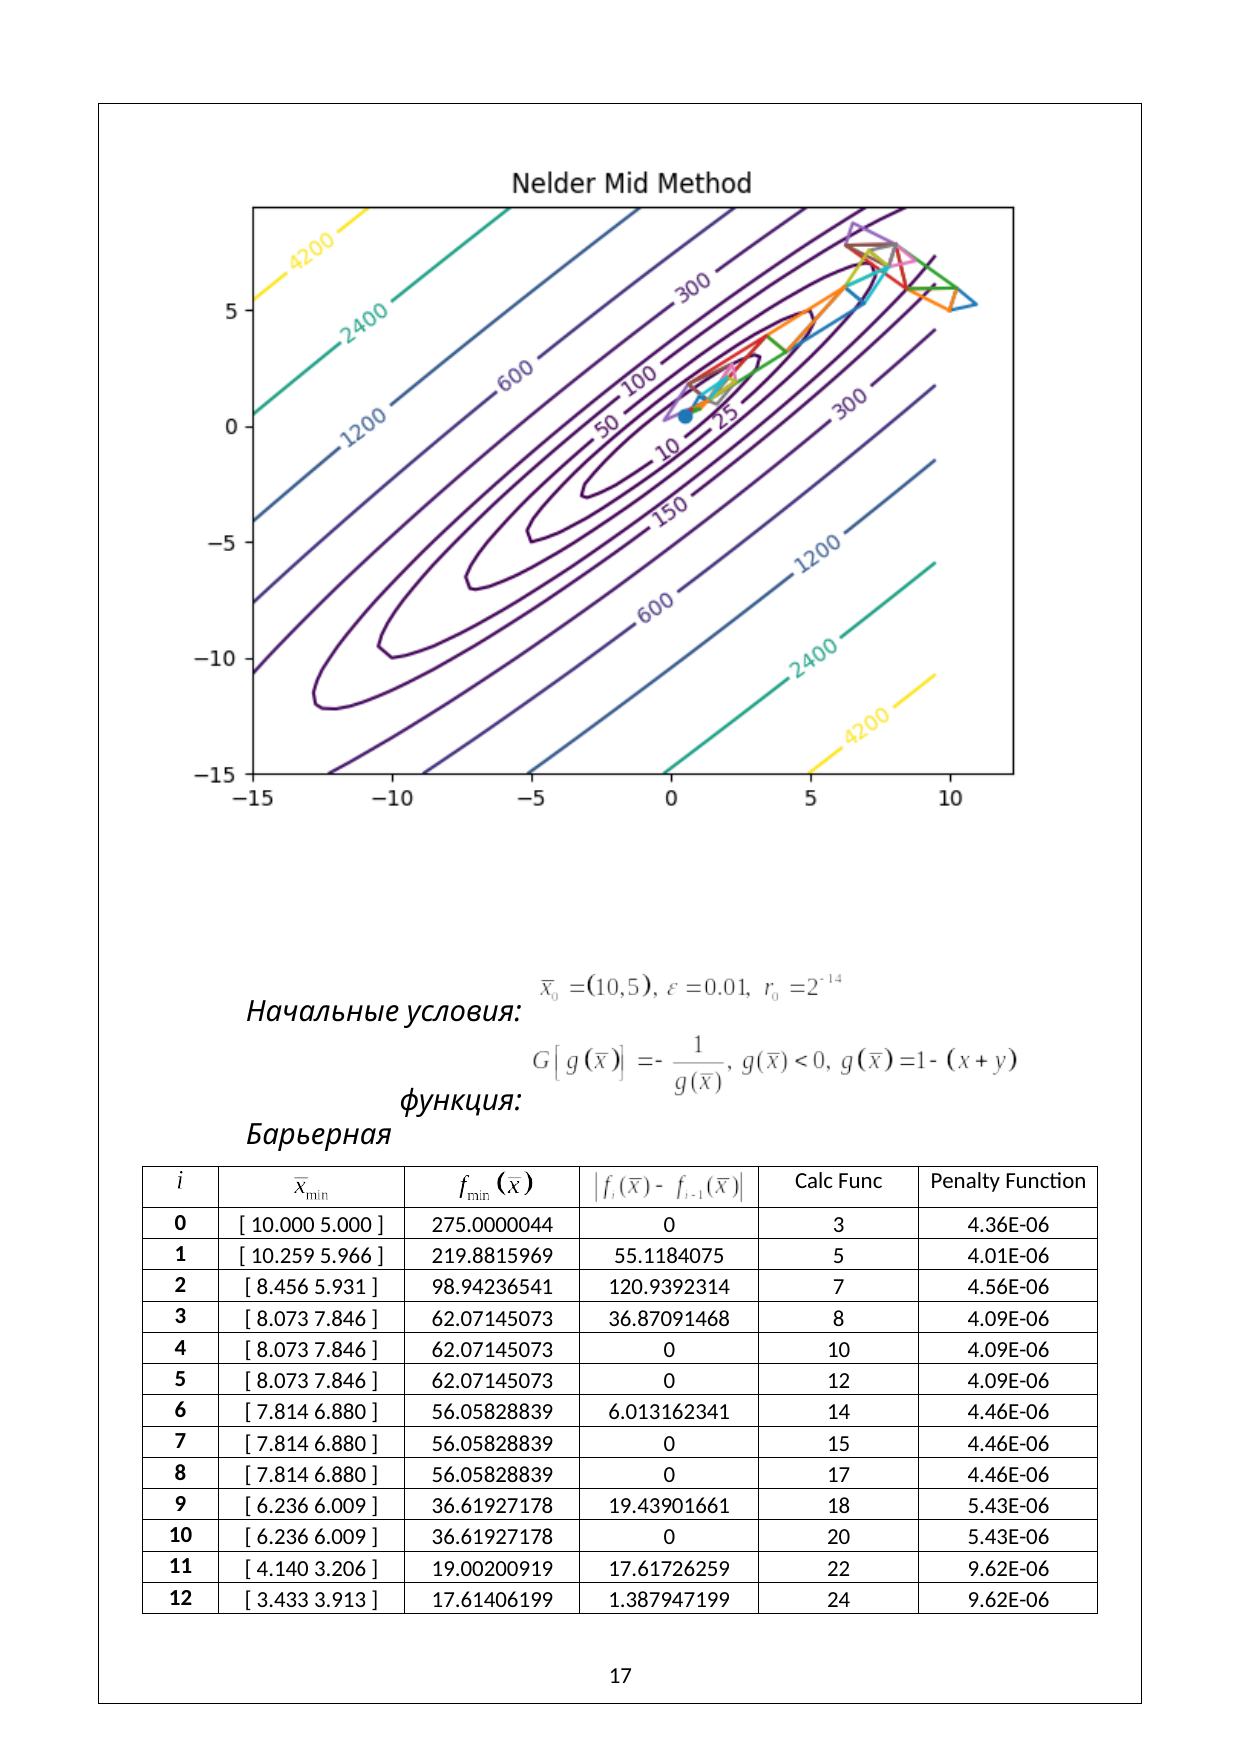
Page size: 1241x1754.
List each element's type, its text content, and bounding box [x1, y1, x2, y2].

table_cell 56.05828839 [405, 1427, 579, 1457]
table_cell [ 10.000 5.000 ] [219, 1208, 404, 1238]
table_cell [ 8.073 7.846 ] [219, 1333, 404, 1363]
table_cell 36.87091468 [580, 1302, 758, 1332]
table_cell 3 [759, 1208, 918, 1238]
table_cell 19.00200919 [405, 1552, 579, 1582]
table_cell 2 [143, 1270, 218, 1301]
table_cell 62.07145073 [405, 1364, 579, 1394]
table_cell 20 [759, 1520, 918, 1551]
picture [130, 118, 1111, 855]
table_cell 36.61927178 [405, 1520, 579, 1551]
table_cell 9 [143, 1489, 218, 1519]
table_cell 19.43901661 [580, 1489, 758, 1519]
table_cell 56.05828839 [405, 1395, 579, 1426]
table_cell 55.1184075 [580, 1239, 758, 1269]
table_cell 18 [759, 1489, 918, 1519]
table_cell 275.0000044 [405, 1208, 579, 1238]
table_header [143, 1167, 218, 1207]
table_cell 17 [759, 1458, 918, 1488]
table_cell [ 7.814 6.880 ] [219, 1458, 404, 1488]
table_cell [ 6.236 6.009 ] [219, 1489, 404, 1519]
table_cell 0 [580, 1458, 758, 1488]
table_cell [ 7.814 6.880 ] [219, 1395, 404, 1426]
table_cell 120.9392314 [580, 1270, 758, 1301]
table_cell 1.387947199 [580, 1583, 758, 1613]
table_cell 4.01E-06 [919, 1239, 1097, 1269]
table_cell 8 [143, 1458, 218, 1488]
table_cell 0 [143, 1208, 218, 1238]
table_cell 8 [759, 1302, 918, 1332]
table_cell 17.61726259 [580, 1552, 758, 1582]
table_cell 4.56E-06 [919, 1270, 1097, 1301]
table_cell 12 [143, 1583, 218, 1613]
table_cell 0 [580, 1427, 758, 1457]
table_cell 7 [759, 1270, 918, 1301]
table_cell 17.61406199 [405, 1583, 579, 1613]
table_cell 7 [143, 1427, 218, 1457]
table_cell 4.09E-06 [919, 1302, 1097, 1332]
table_cell [ 8.073 7.846 ] [219, 1302, 404, 1332]
list Начальные условия: [246, 969, 1122, 1030]
table_cell 62.07145073 [405, 1302, 579, 1332]
table_header [405, 1167, 579, 1207]
table_cell 6.013162341 [580, 1395, 758, 1426]
table_cell 22 [759, 1552, 918, 1582]
table_cell 5 [759, 1239, 918, 1269]
table_cell 10 [143, 1520, 218, 1551]
table_cell 5.43E-06 [919, 1520, 1097, 1551]
table_cell 4.36E-06 [919, 1208, 1097, 1238]
table_cell 11 [143, 1552, 218, 1582]
table_cell 15 [759, 1427, 918, 1457]
table_header [219, 1167, 404, 1207]
table_cell 10 [759, 1333, 918, 1363]
table_cell [ 3.433 3.913 ] [219, 1583, 404, 1613]
table_cell 4.46E-06 [919, 1395, 1097, 1426]
table_cell 5.43E-06 [919, 1489, 1097, 1519]
table_cell [ 7.814 6.880 ] [219, 1427, 404, 1457]
table_cell 0 [580, 1364, 758, 1394]
table_cell [ 6.236 6.009 ] [219, 1520, 404, 1551]
table_cell 24 [759, 1583, 918, 1613]
table_cell 98.94236541 [405, 1270, 579, 1301]
table_cell 0 [580, 1208, 758, 1238]
list Барьерная функция: [246, 1030, 1122, 1153]
table_cell 4.46E-06 [919, 1458, 1097, 1488]
table_cell 9.62E-06 [919, 1552, 1097, 1582]
table_cell [ 10.259 5.966 ] [219, 1239, 404, 1269]
table_cell 0 [580, 1520, 758, 1551]
table_cell 14 [759, 1395, 918, 1426]
table_header Penalty Function [919, 1167, 1097, 1207]
table_cell 9.62E-06 [919, 1583, 1097, 1613]
table_cell 4.46E-06 [919, 1427, 1097, 1457]
table_cell 4 [143, 1333, 218, 1363]
table_cell 12 [759, 1364, 918, 1394]
table_cell 62.07145073 [405, 1333, 579, 1363]
table_cell 5 [143, 1364, 218, 1394]
table_cell 4.09E-06 [919, 1333, 1097, 1363]
table_cell [ 8.456 5.931 ] [219, 1270, 404, 1301]
table_cell [ 4.140 3.206 ] [219, 1552, 404, 1582]
table_cell 56.05828839 [405, 1458, 579, 1488]
table_cell 4.09E-06 [919, 1364, 1097, 1394]
table_cell 1 [143, 1239, 218, 1269]
table_header Calc Func [759, 1167, 918, 1207]
table_cell 6 [143, 1395, 218, 1426]
table_cell 219.8815969 [405, 1239, 579, 1269]
table_cell 3 [143, 1302, 218, 1332]
table_cell 0 [580, 1333, 758, 1363]
table_cell [ 8.073 7.846 ] [219, 1364, 404, 1394]
table_cell 36.61927178 [405, 1489, 579, 1519]
table_header [580, 1167, 758, 1207]
